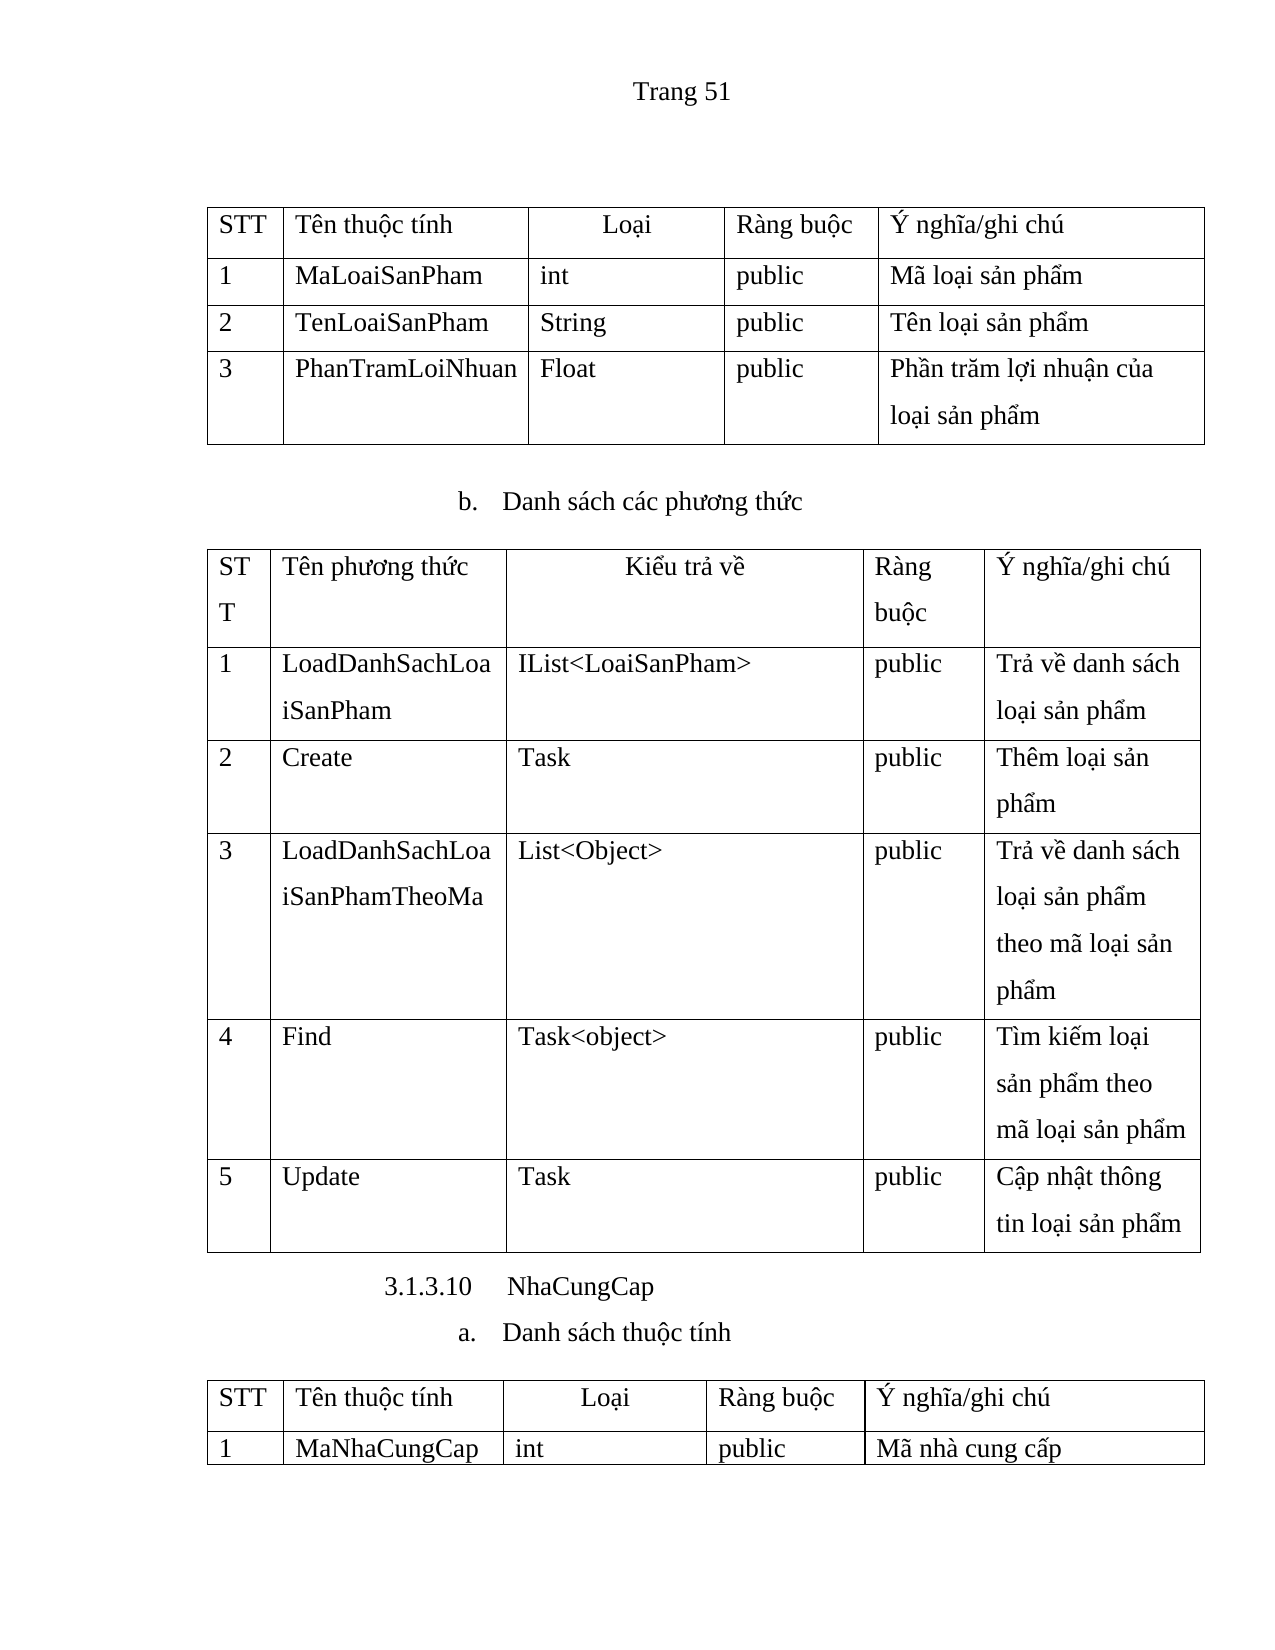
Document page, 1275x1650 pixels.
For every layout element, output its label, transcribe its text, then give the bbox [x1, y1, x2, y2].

table_header Tên thuộc tính [284, 1381, 503, 1431]
table_cell Cập nhật thông tin loại sản phẩm [985, 1160, 1200, 1252]
table_cell public [864, 834, 984, 1019]
table_cell public [725, 306, 878, 351]
table_cell LoadDanhSachLoaiSanPham [271, 648, 506, 740]
table_cell Phần trăm lợi nhuận của loại sản phẩm [879, 352, 1204, 444]
table_header Kiểu trả về [507, 550, 863, 647]
table_cell Float [529, 352, 724, 444]
table_cell int [529, 259, 724, 304]
table_cell 1 [208, 1432, 283, 1463]
table_cell 1 [208, 648, 270, 740]
table_header Tên phương thức [271, 550, 506, 647]
table_cell public [864, 1020, 984, 1159]
list NhaCungCap [384, 1270, 1157, 1301]
table_header Ràng buộc [725, 208, 878, 258]
table_header Ràng buộc [864, 550, 984, 647]
table_cell public [707, 1432, 864, 1463]
table_cell Task [507, 1160, 863, 1252]
table_header Ràng buộc [707, 1381, 864, 1431]
table_cell Trả về danh sách loại sản phẩm [985, 648, 1200, 740]
table_header Loại [504, 1381, 706, 1431]
table_cell Mã nhà cung cấp [866, 1432, 1204, 1463]
table_cell Thêm loại sản phẩm [985, 741, 1200, 833]
table_cell public [864, 741, 984, 833]
table_cell 3 [208, 834, 270, 1019]
table_cell public [725, 259, 878, 304]
table_cell 2 [208, 741, 270, 833]
table_cell public [864, 648, 984, 740]
table_cell MaLoaiSanPham [284, 259, 528, 304]
table_cell IList<LoaiSanPham> [507, 648, 863, 740]
table_cell 5 [208, 1160, 270, 1252]
table_cell Task<object> [507, 1020, 863, 1159]
table_cell public [725, 352, 878, 444]
table_cell 1 [208, 259, 283, 304]
table_cell int [504, 1432, 706, 1463]
table_cell Mã loại sản phẩm [879, 259, 1204, 304]
table_cell Find [271, 1020, 506, 1159]
table_cell LoadDanhSachLoaiSanPhamTheoMa [271, 834, 506, 1019]
list Danh sách thuộc tính [458, 1317, 1157, 1348]
table_header STT [208, 208, 283, 258]
table_cell Task [507, 741, 863, 833]
table_header Ý nghĩa/ghi chú [879, 208, 1204, 258]
list Danh sách các phương thức [458, 485, 1157, 516]
table_header Loại [529, 208, 724, 258]
table_header STT [208, 1381, 283, 1431]
table_cell MaNhaCungCap [284, 1432, 503, 1463]
table_cell TenLoaiSanPham [284, 306, 528, 351]
table_cell String [529, 306, 724, 351]
table_cell 3 [208, 352, 283, 444]
table_cell Tên loại sản phẩm [879, 306, 1204, 351]
table_cell List<Object> [507, 834, 863, 1019]
table_cell public [864, 1160, 984, 1252]
table_header Ý nghĩa/ghi chú [985, 550, 1200, 647]
table_header Tên thuộc tính [284, 208, 528, 258]
table_header STT [208, 550, 270, 647]
table_cell PhanTramLoiNhuan [284, 352, 528, 444]
table_cell Update [271, 1160, 506, 1252]
table_cell 2 [208, 306, 283, 351]
table_cell Tìm kiếm loại sản phẩm theo mã loại sản phẩm [985, 1020, 1200, 1159]
table_header Ý nghĩa/ghi chú [866, 1381, 1204, 1431]
table_cell 4 [208, 1020, 270, 1159]
table_cell Create [271, 741, 506, 833]
table_cell Trả về danh sách loại sản phẩm theo mã loại sản phẩm [985, 834, 1200, 1019]
